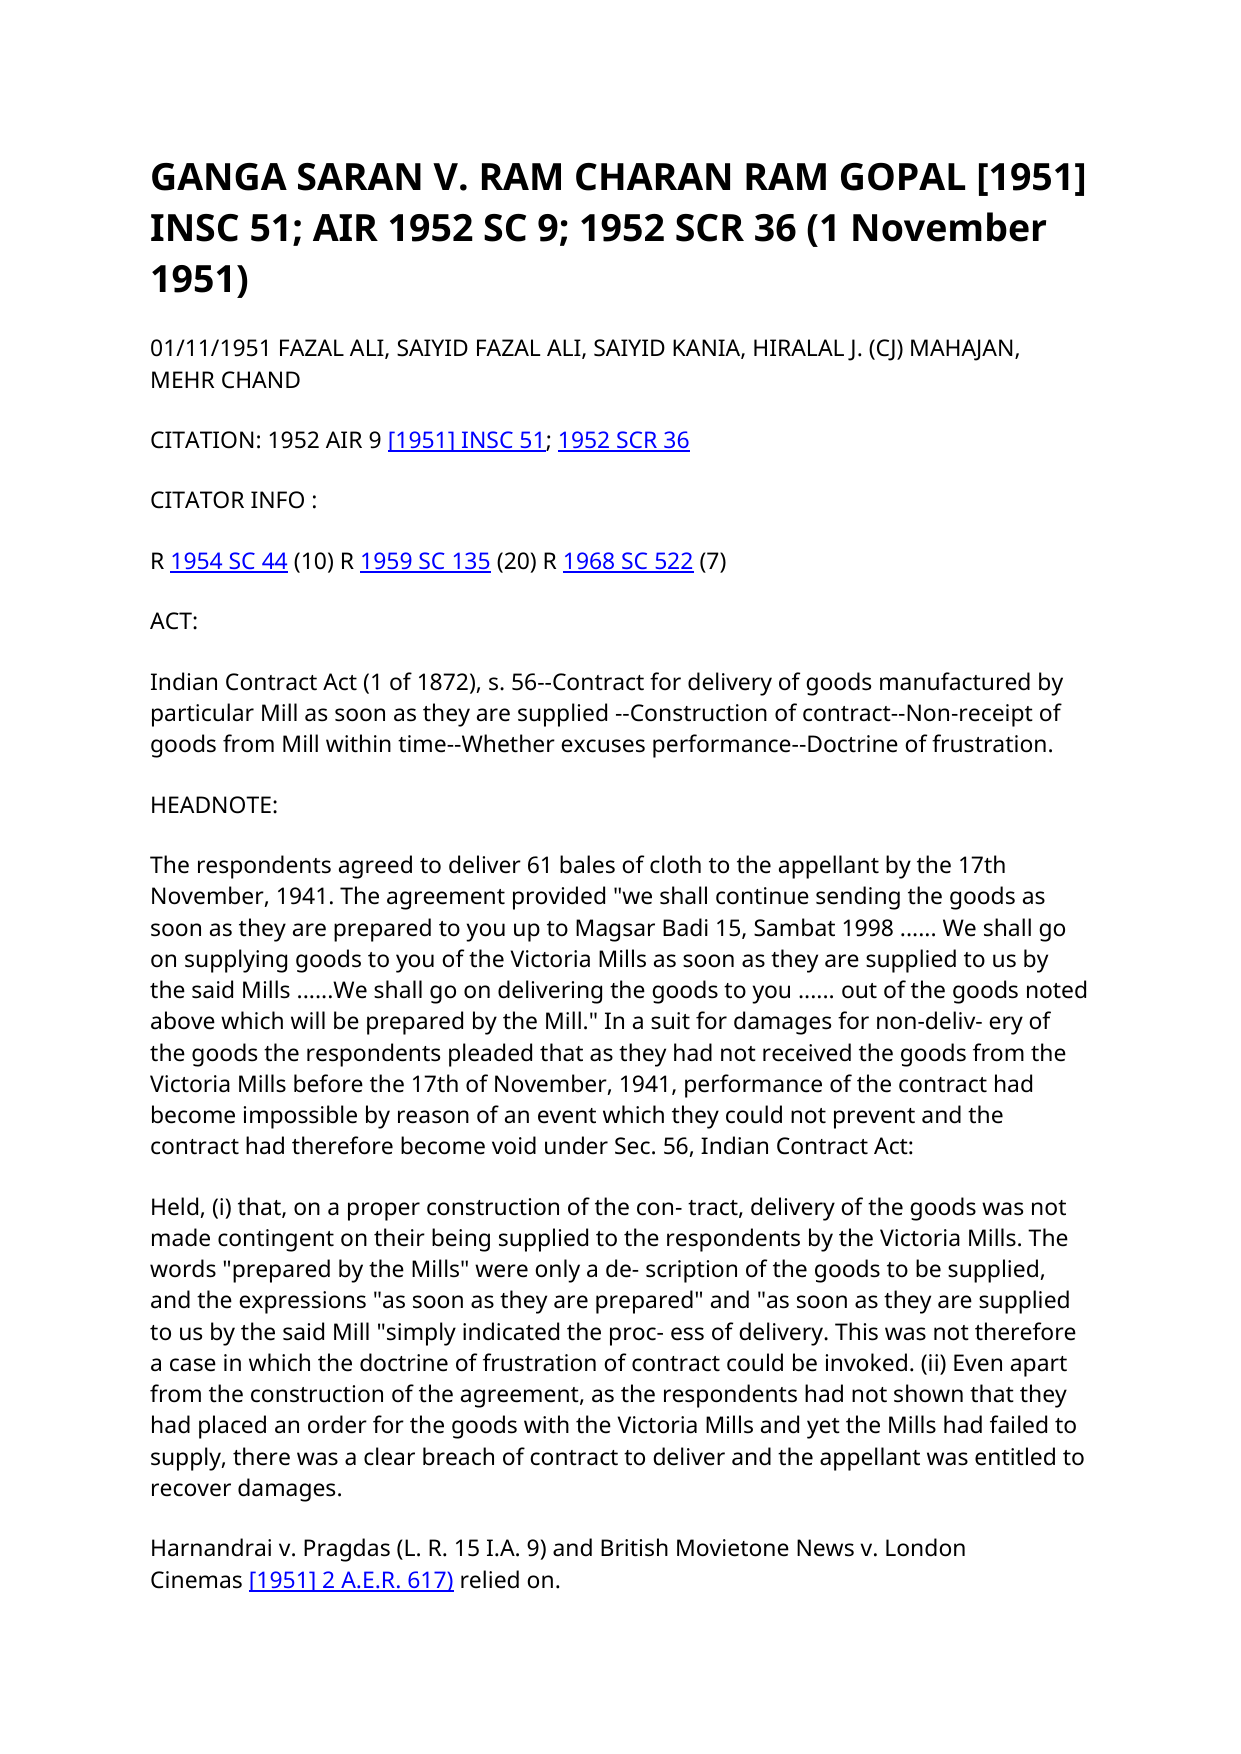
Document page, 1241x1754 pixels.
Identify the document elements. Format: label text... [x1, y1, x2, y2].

text R 1954 SC 44 (10) R 1959 SC 135 (20) R 1968 SC 522 (7) [150, 545, 1090, 576]
text Indian Contract Act (1 of 1872), s. 56--Contract for delivery of goods manufactured by particular Mill as soon as they are supplied --Construction of contract--Non-receipt of goods from Mill within time--Whether excuses performance--Doctrine of frustration. [150, 666, 1090, 759]
text 01/11/1951 FAZAL ALI, SAIYID FAZAL ALI, SAIYID KANIA, HIRALAL J. (CJ) MAHAJAN, MEHR CHAND [150, 332, 1090, 395]
text The respondents agreed to deliver 61 bales of cloth to the appellant by the 17th November, 1941. The agreement provided "we shall continue sending the goods as soon as they are prepared to you up to Magsar Badi 15, Sambat 1998 ...... We shall go on supplying goods to you of the Victoria Mills as soon as they are supplied to us by the said Mills ......We shall go on delivering the goods to you ...... out of the goods noted above which will be prepared by the Mill." In a suit for damages for non-deliv- ery of the goods the respondents pleaded that as they had not received the goods from the Victoria Mills before the 17th of November, 1941, performance of the contract had become impossible by reason of an event which they could not prevent and the contract had therefore become void under Sec. 56, Indian Contract Act: [150, 849, 1090, 1161]
text CITATOR INFO : [150, 484, 1090, 516]
text ACT: [150, 605, 1090, 636]
text CITATION: 1952 AIR 9 [1951] INSC 51; 1952 SCR 36 [150, 424, 1090, 455]
text Held, (i) that, on a proper construction of the con- tract, delivery of the goods was not made contingent on their being supplied to the respondents by the Victoria Mills. The words "prepared by the Mills" were only a de- scription of the goods to be supplied, and the expressions "as soon as they are prepared" and "as soon as they are supplied to us by the said Mill "simply indicated the proc- ess of delivery. This was not therefore a case in which the doctrine of frustration of contract could be invoked. (ii) Even apart from the construction of the agreement, as the respondents had not shown that they had placed an order for the goods with the Victoria Mills and yet the Mills had failed to supply, there was a clear breach of contract to deliver and the appellant was entitled to recover damages. [150, 1191, 1090, 1503]
text Harnandrai v. Pragdas (L. R. 15 I.A. 9) and British Movietone News v. London Cinemas [1951] 2 A.E.R. 617) relied on. [150, 1532, 1090, 1595]
text HEADNOTE: [150, 788, 1090, 820]
text GANGA SARAN V. RAM CHARAN RAM GOPAL [1951] INSC 51; AIR 1952 SC 9; 1952 SCR 36 (1 November 1951) [150, 150, 1090, 303]
